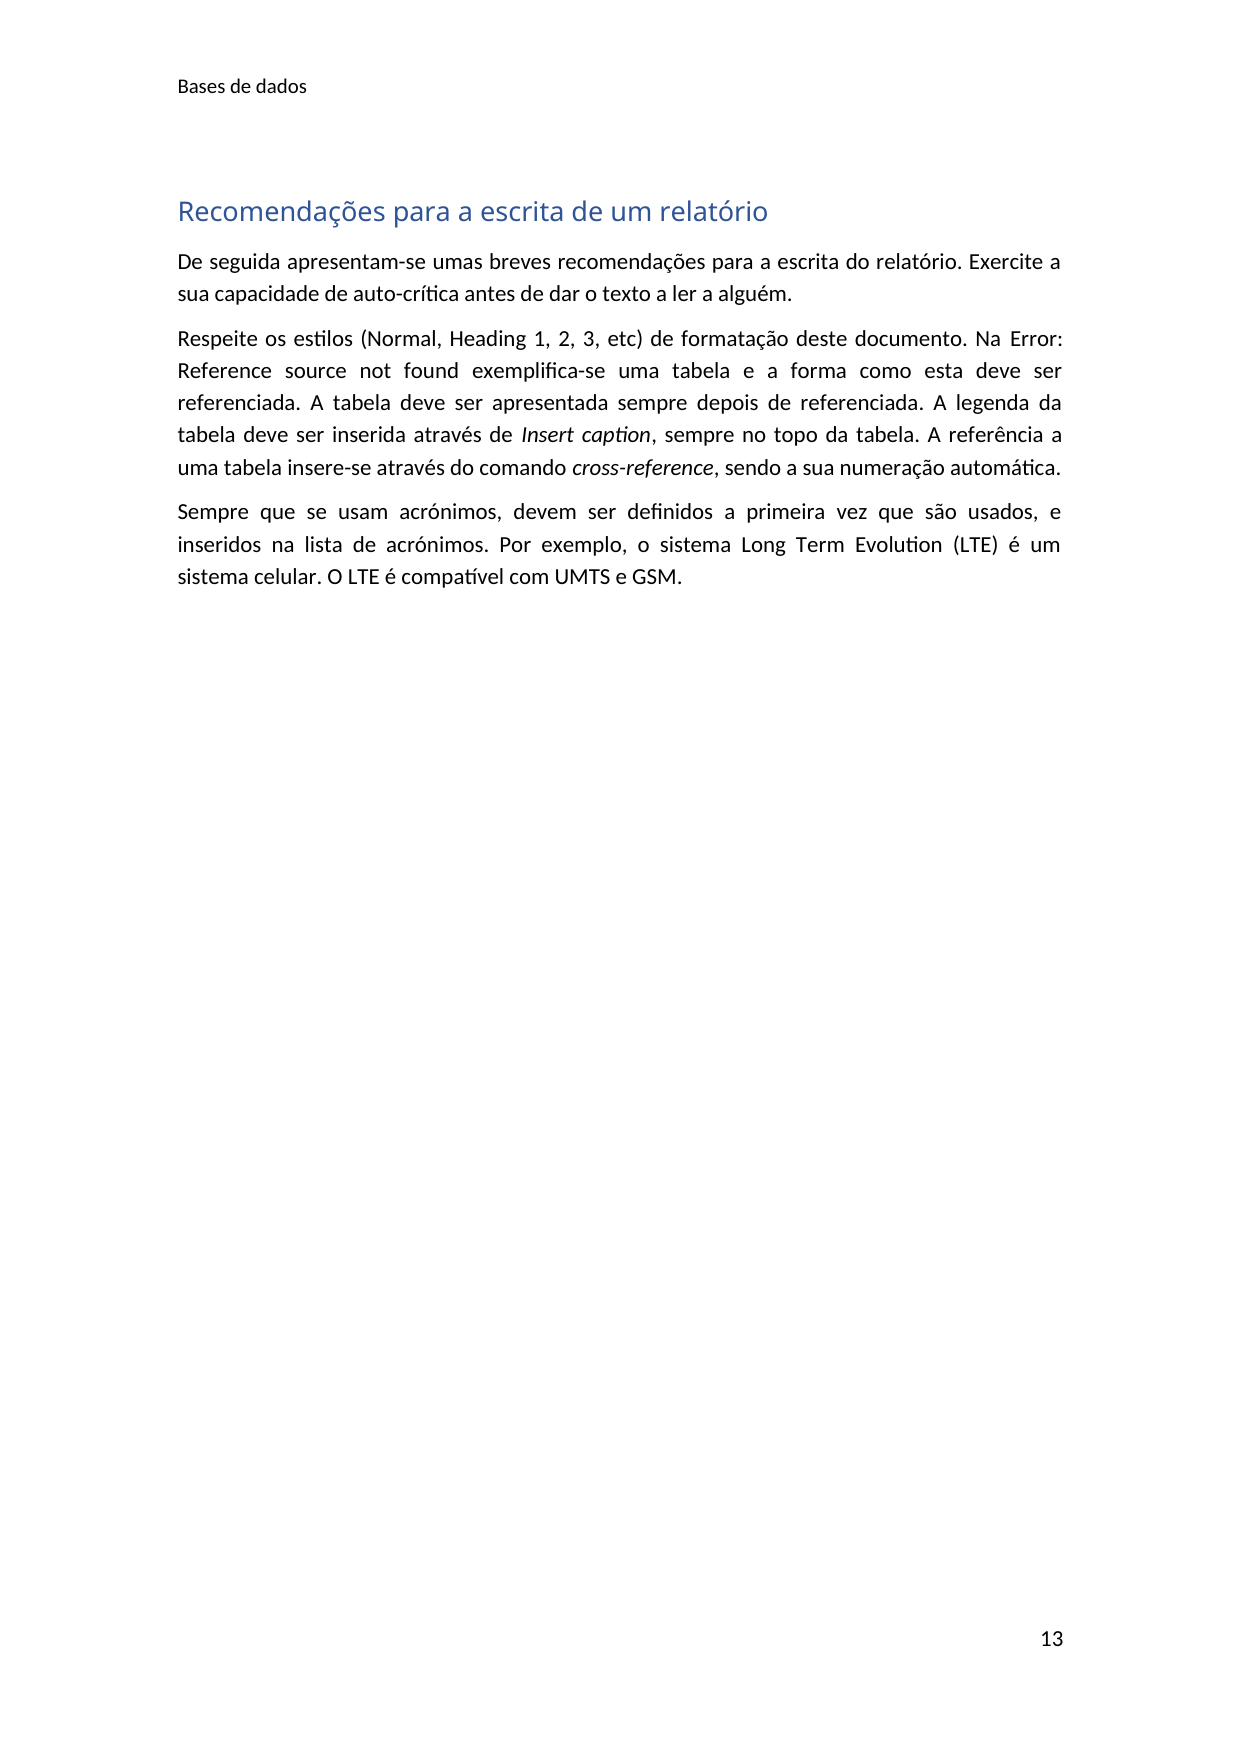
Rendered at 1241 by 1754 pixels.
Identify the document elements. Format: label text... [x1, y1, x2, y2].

text Sempre que se usam acrónimos, devem ser definidos a primeira vez que são usados, e inseridos na lista de acrónimos. Por exemplo, o sistema Long Term Evolution (LTE) é um sistema celular. O LTE é compatível com UMTS e GSM. [177, 497, 1063, 590]
text De seguida apresentam-se umas breves recomendações para a escrita do relatório. Exercite a sua capacidade de auto-crítica antes de dar o texto a ler a alguém. [177, 247, 1063, 307]
subtitle Recomendações para a escrita de um relatório [177, 192, 1063, 229]
